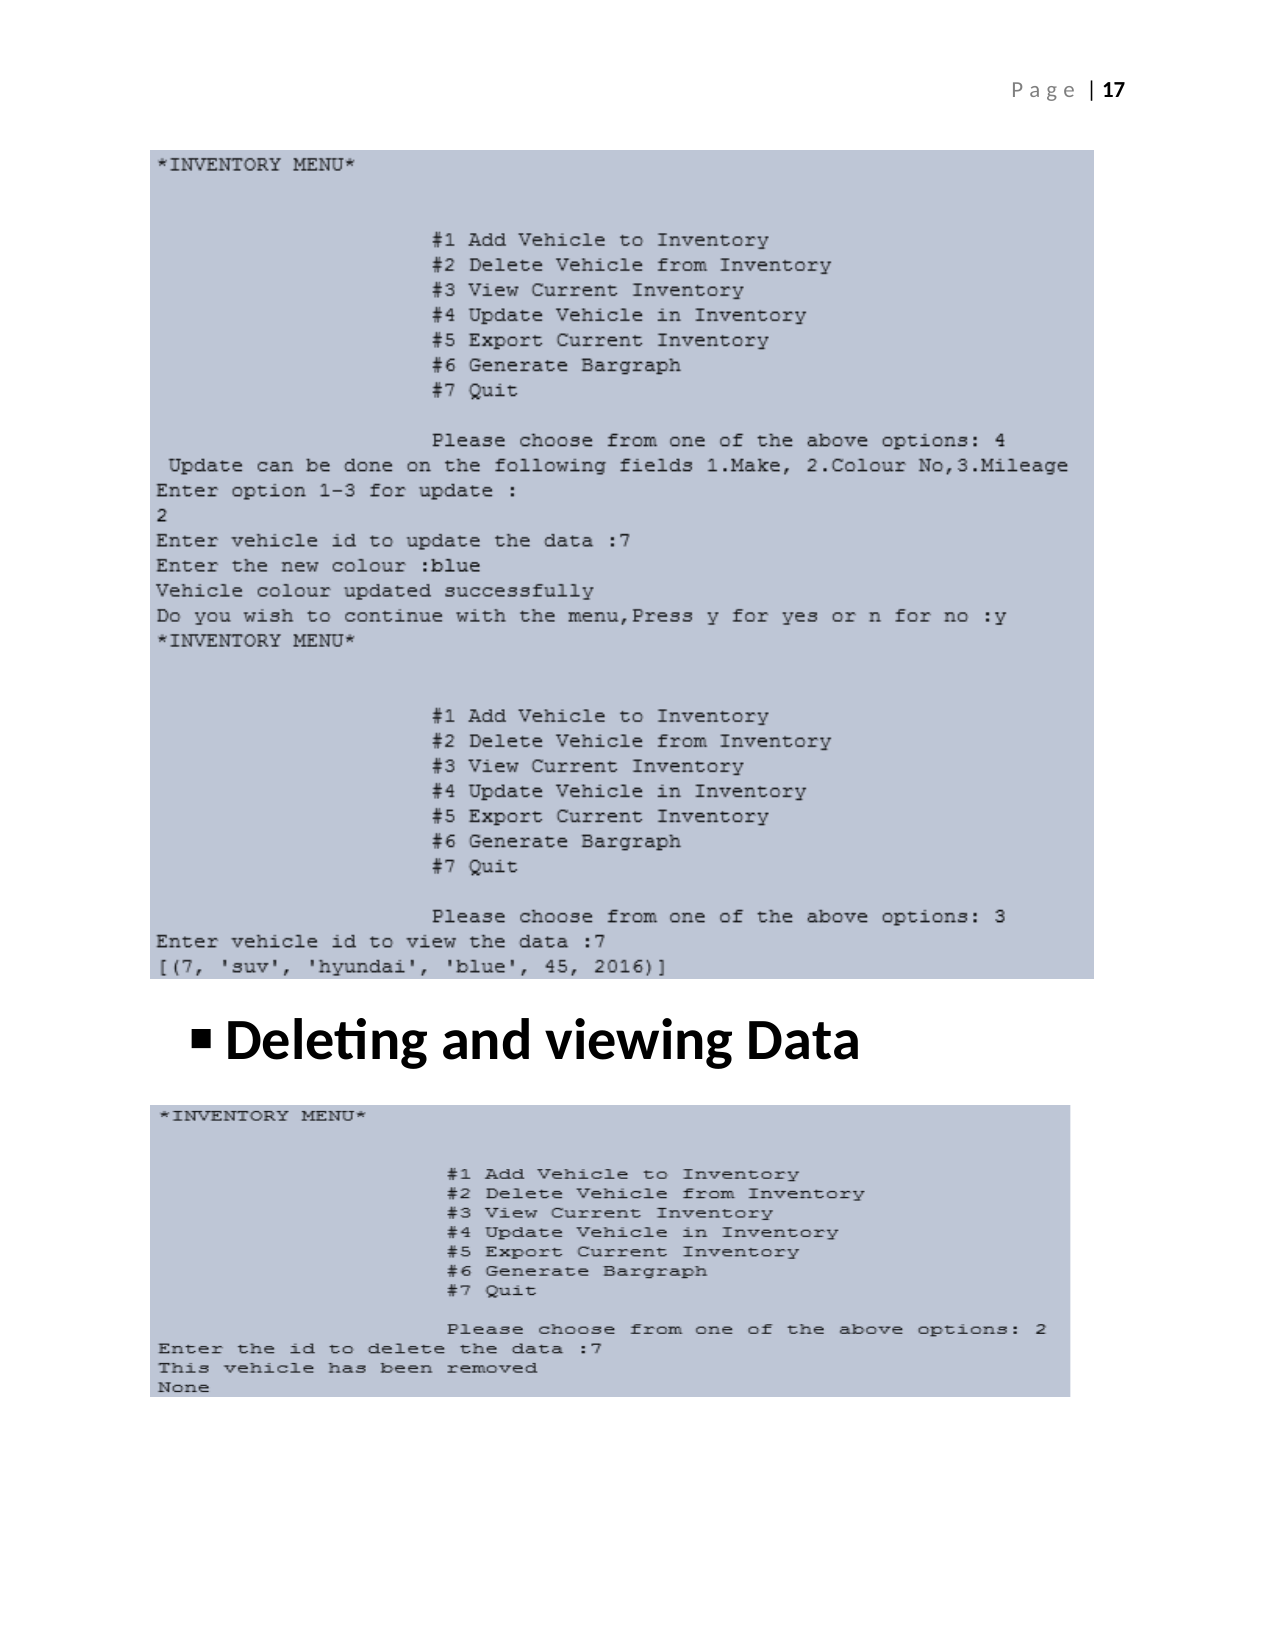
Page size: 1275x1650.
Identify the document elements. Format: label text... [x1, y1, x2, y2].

list Deleting and viewing Data [187, 1003, 1125, 1074]
